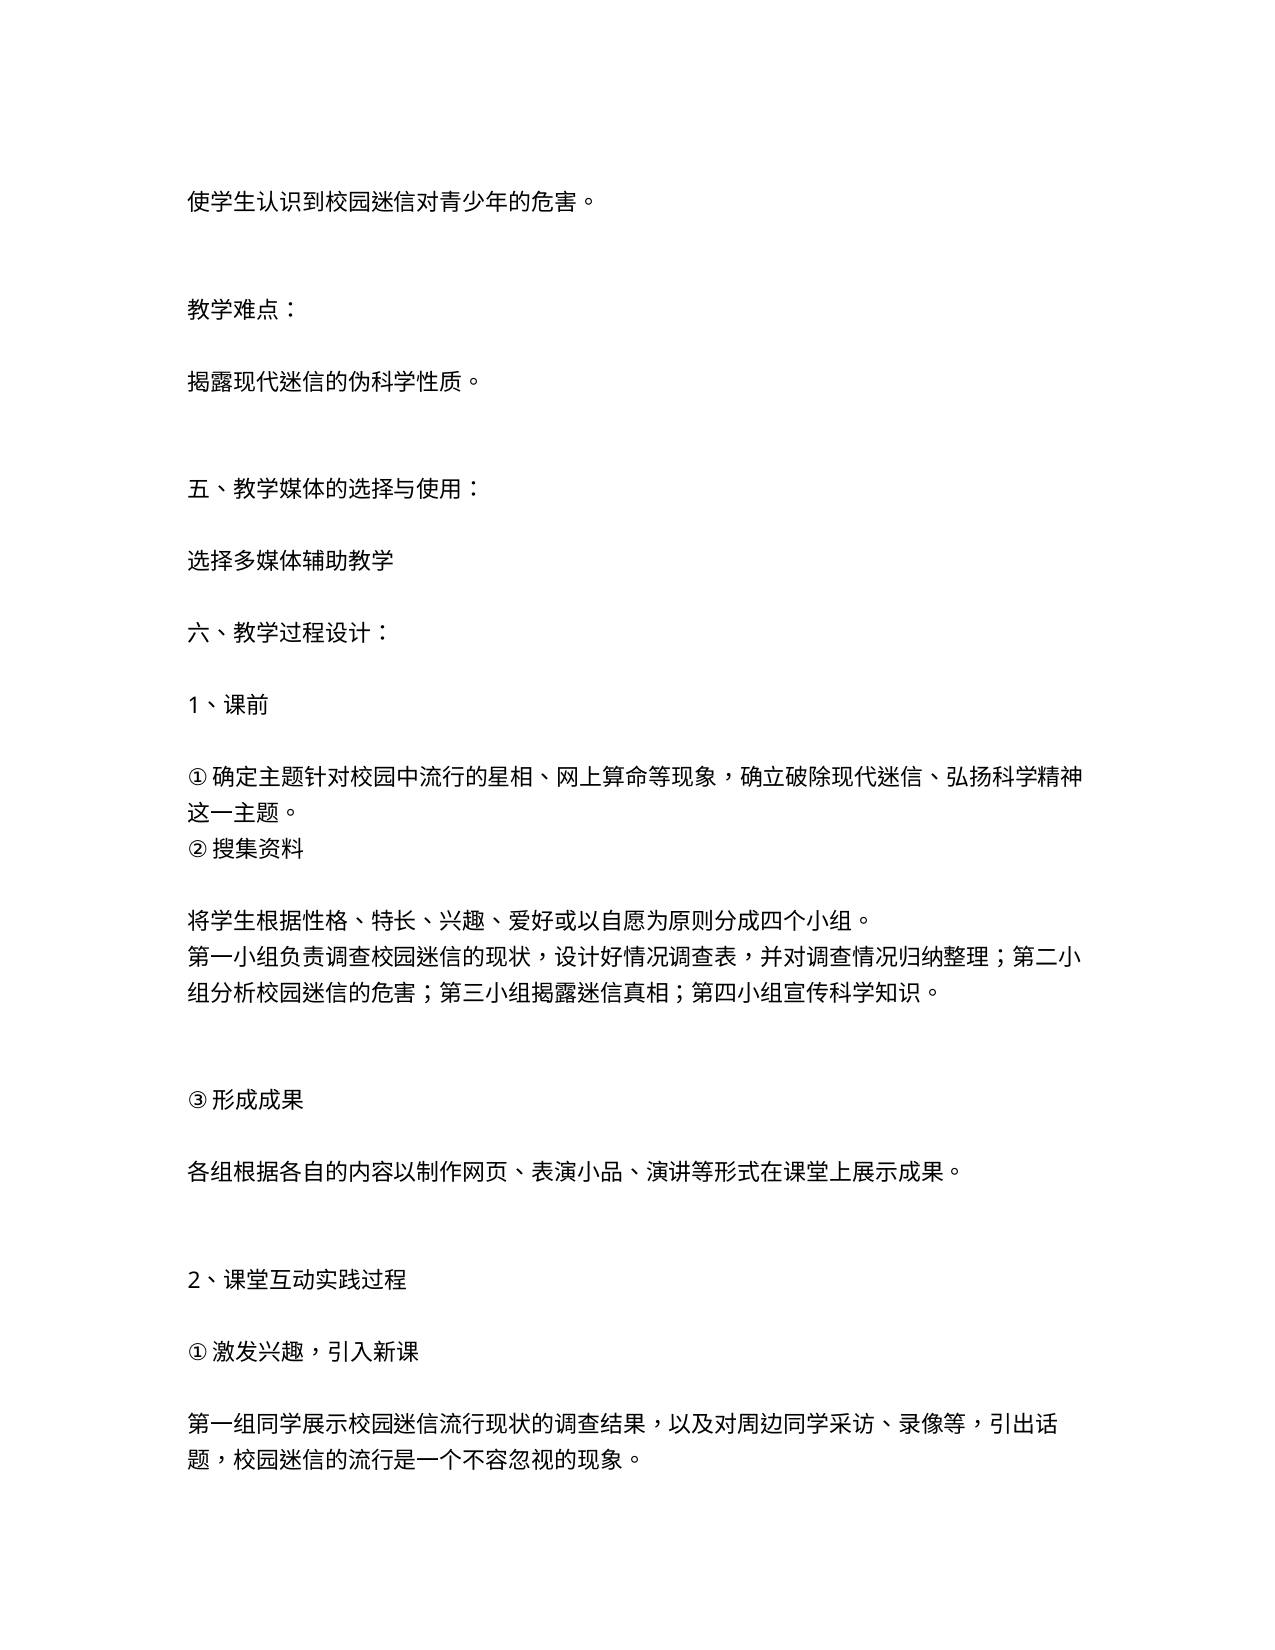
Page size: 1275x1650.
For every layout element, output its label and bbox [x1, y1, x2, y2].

text [187, 150, 1087, 1475]
